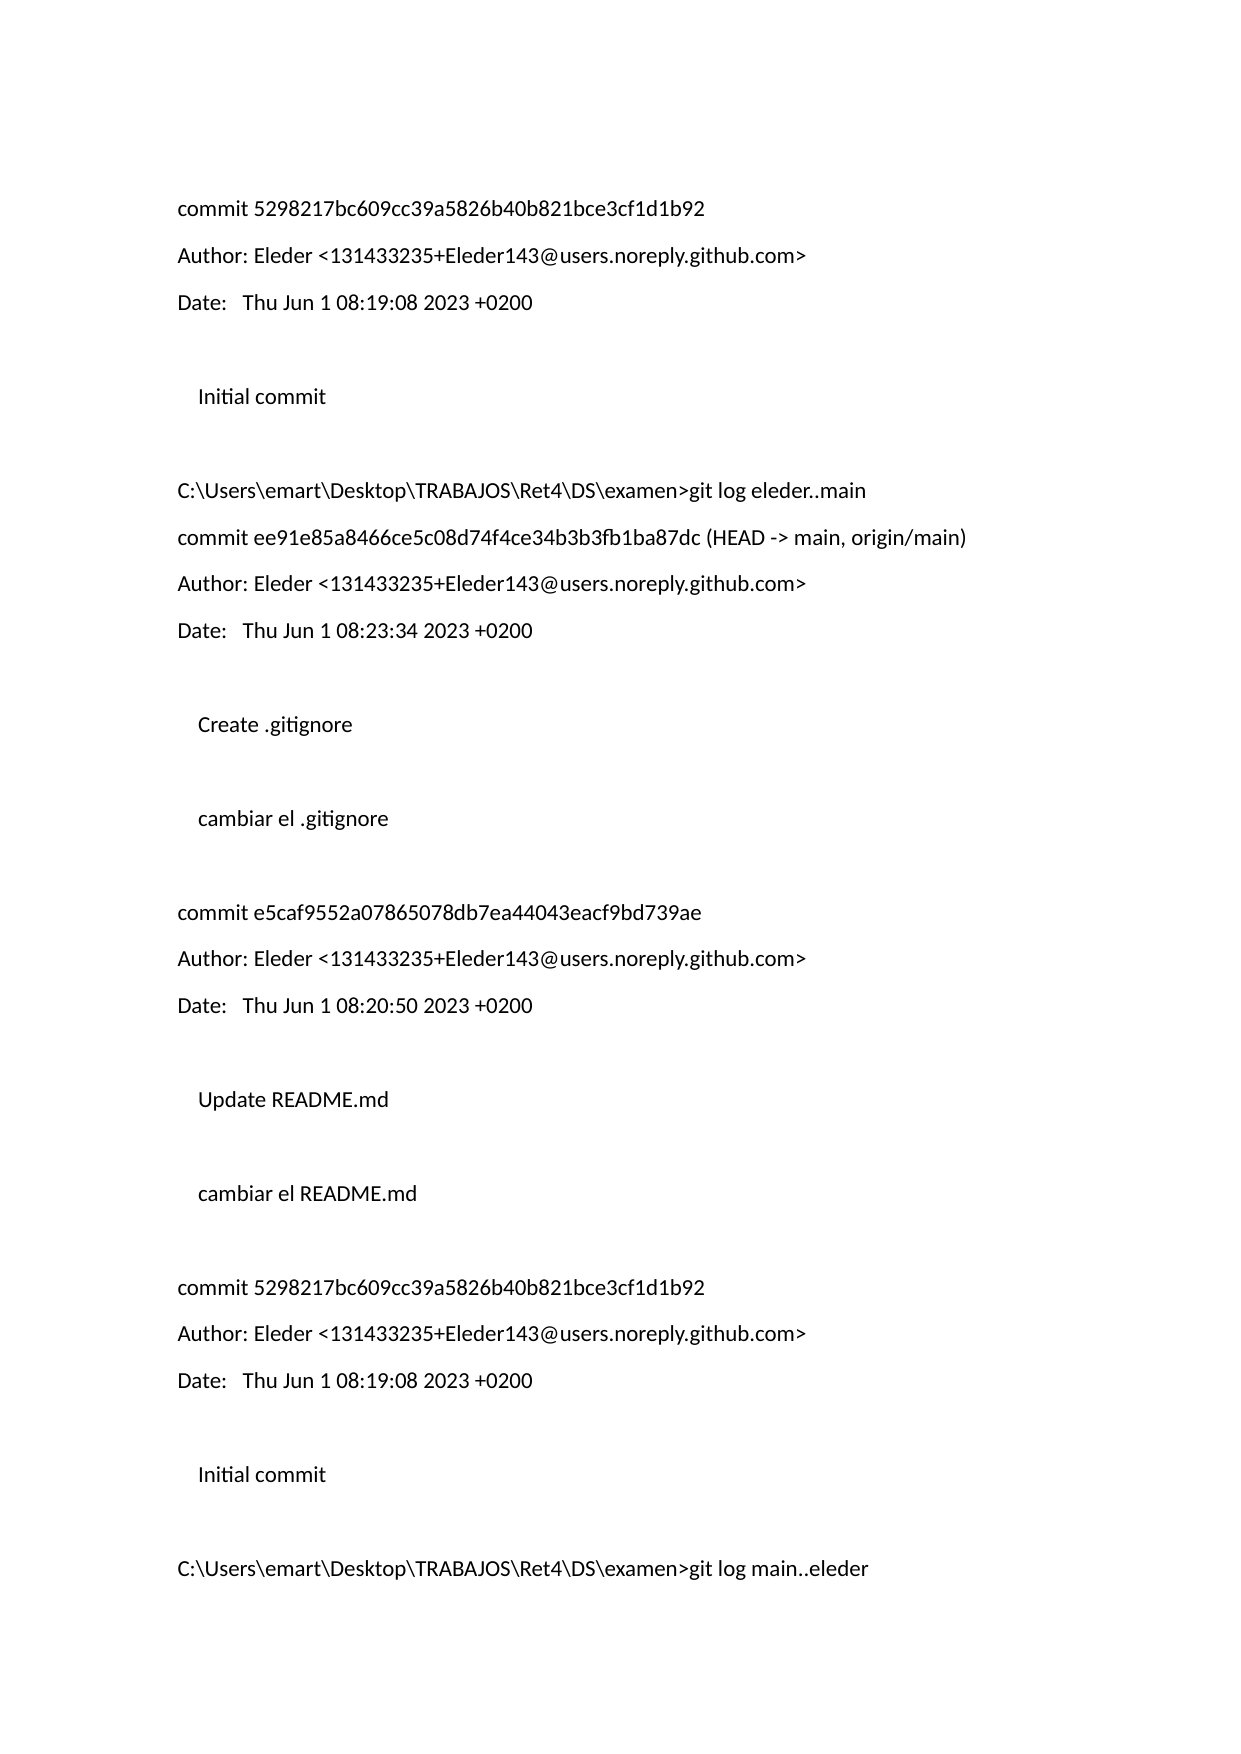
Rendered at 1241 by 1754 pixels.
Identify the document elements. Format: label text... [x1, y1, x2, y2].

text Date: Thu Jun 1 08:19:08 2023 +0200 [177, 288, 1063, 316]
text commit 5298217bc609cc39a5826b40b821bce3cf1d1b92 [177, 1273, 1063, 1301]
text Date: Thu Jun 1 08:23:34 2023 +0200 [177, 616, 1063, 644]
text Date: Thu Jun 1 08:19:08 2023 +0200 [177, 1366, 1063, 1394]
text Initial commit [177, 382, 1063, 410]
text Author: Eleder <131433235+Eleder143@users.noreply.github.com> [177, 569, 1063, 597]
text Create .gitignore [177, 710, 1063, 738]
text Update README.md [177, 1085, 1063, 1113]
text C:\Users\emart\Desktop\TRABAJOS\Ret4\DS\examen>git log eleder..main [177, 476, 1063, 504]
text cambiar el README.md [177, 1179, 1063, 1207]
text Date: Thu Jun 1 08:20:50 2023 +0200 [177, 991, 1063, 1019]
text Author: Eleder <131433235+Eleder143@users.noreply.github.com> [177, 241, 1063, 269]
text C:\Users\emart\Desktop\TRABAJOS\Ret4\DS\examen>git log main..eleder [177, 1554, 1063, 1582]
text commit 5298217bc609cc39a5826b40b821bce3cf1d1b92 [177, 194, 1063, 222]
text cambiar el .gitignore [177, 804, 1063, 832]
text commit e5caf9552a07865078db7ea44043eacf9bd739ae [177, 898, 1063, 926]
text Author: Eleder <131433235+Eleder143@users.noreply.github.com> [177, 944, 1063, 972]
text Initial commit [177, 1460, 1063, 1488]
text commit ee91e85a8466ce5c08d74f4ce34b3b3fb1ba87dc (HEAD -> main, origin/main) [177, 523, 1063, 551]
text Author: Eleder <131433235+Eleder143@users.noreply.github.com> [177, 1319, 1063, 1347]
